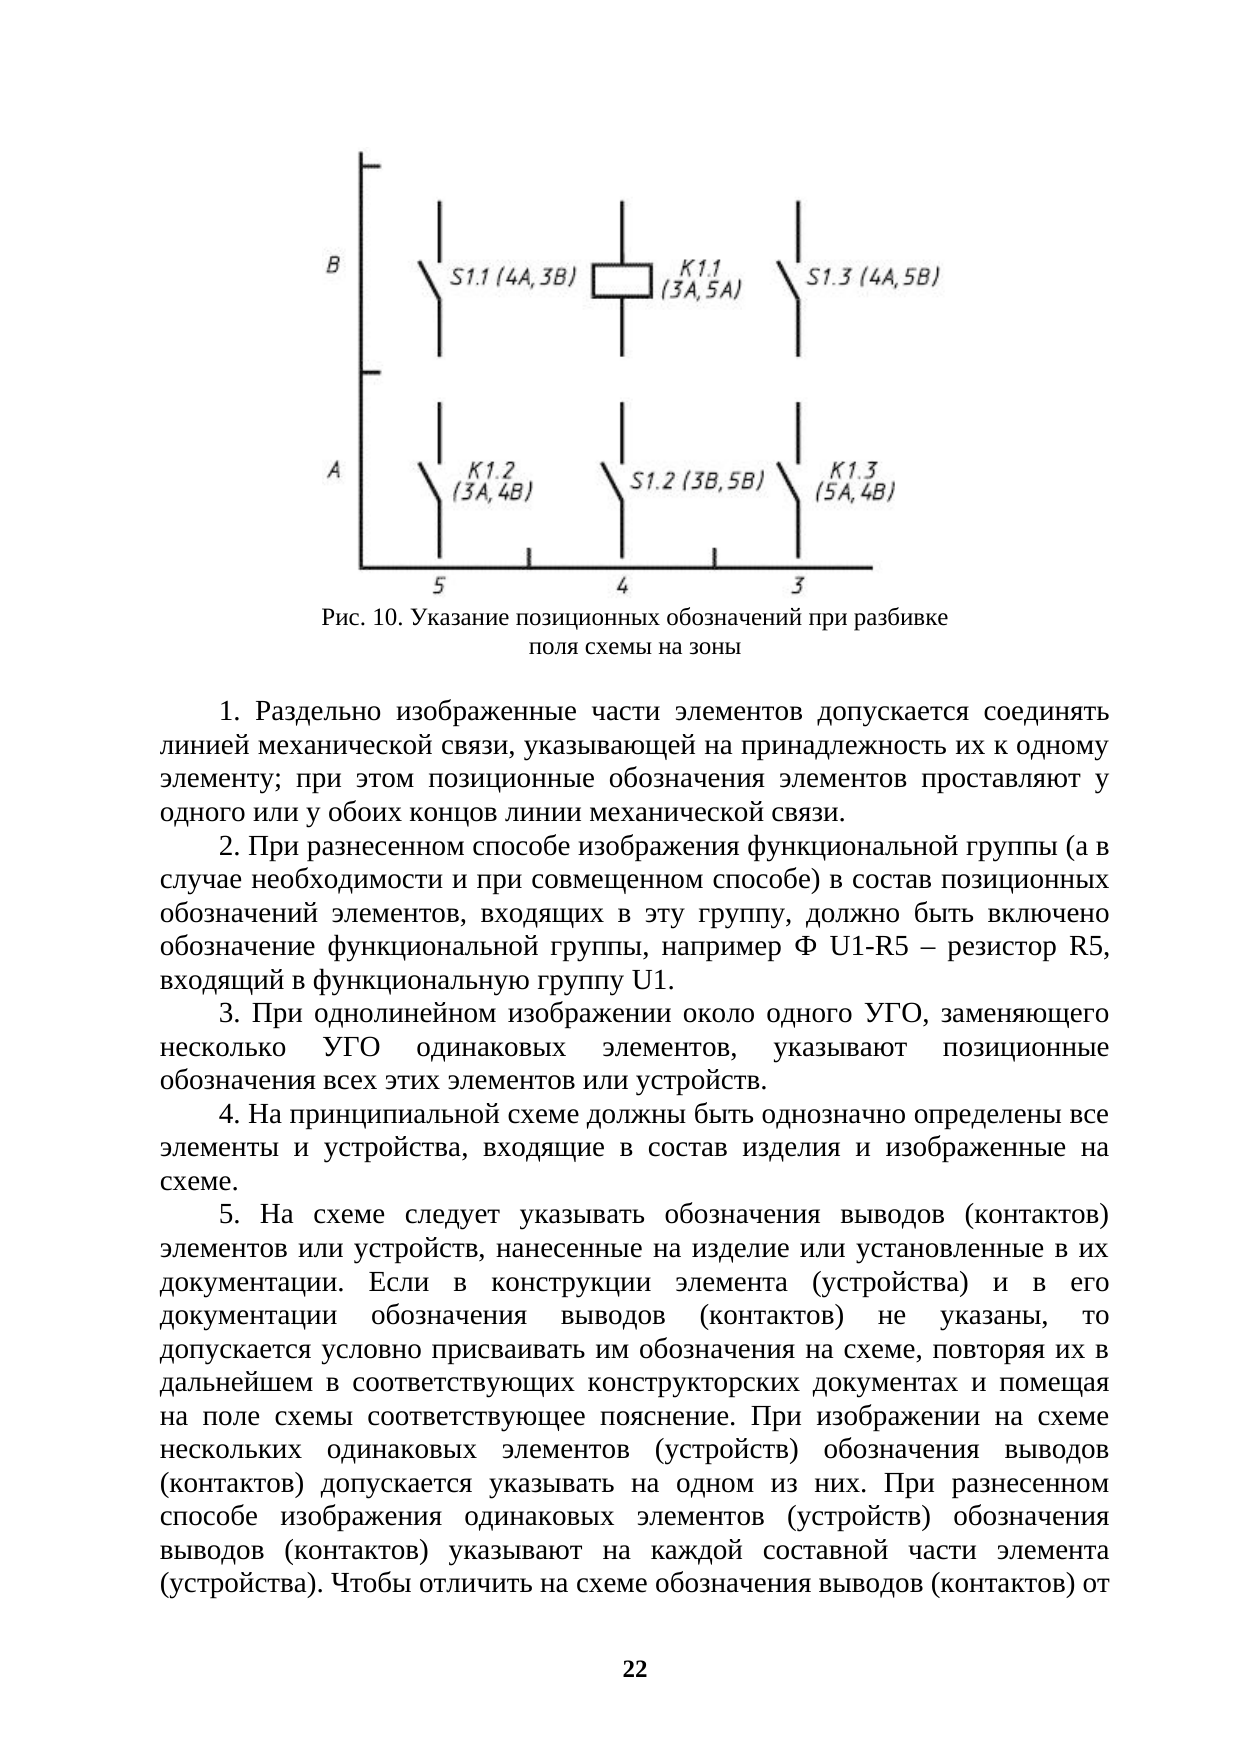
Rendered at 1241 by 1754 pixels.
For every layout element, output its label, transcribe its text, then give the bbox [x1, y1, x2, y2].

text поля схемы на зоны [159, 631, 1110, 660]
text Рис. 10. Указание позиционных обозначений при разбивке [159, 602, 1110, 631]
picture [322, 147, 948, 603]
text 4. На принципиальной схеме должны быть однозначно определены все элементы и устройства, входящие в состав изделия и изображенные на схеме. [159, 1096, 1110, 1197]
text 3. При однолинейном изображении около одного УГО, заменяющего несколько УГО одинаковых элементов, указывают позиционные обозначения всех этих элементов или устройств. [159, 995, 1110, 1096]
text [159, 1197, 1110, 1599]
text 1. Раздельно изображенные части элементов допускается соединять линией механической связи, указывающей на принадлежность их к одному элементу; при этом позиционные обозначения элементов проставляют у одного или у обоих концов линии механической связи. [159, 693, 1110, 828]
text 2. При разнесенном способе изображения функциональной группы (а в случае необходимости и при совмещенном способе) в состав позиционных обозначений элементов, входящих в эту группу, должно быть включено обозначение функциональной группы, например Ф U1-R5 – резистор R5, входящий в функциональную группу U1. [159, 828, 1110, 995]
